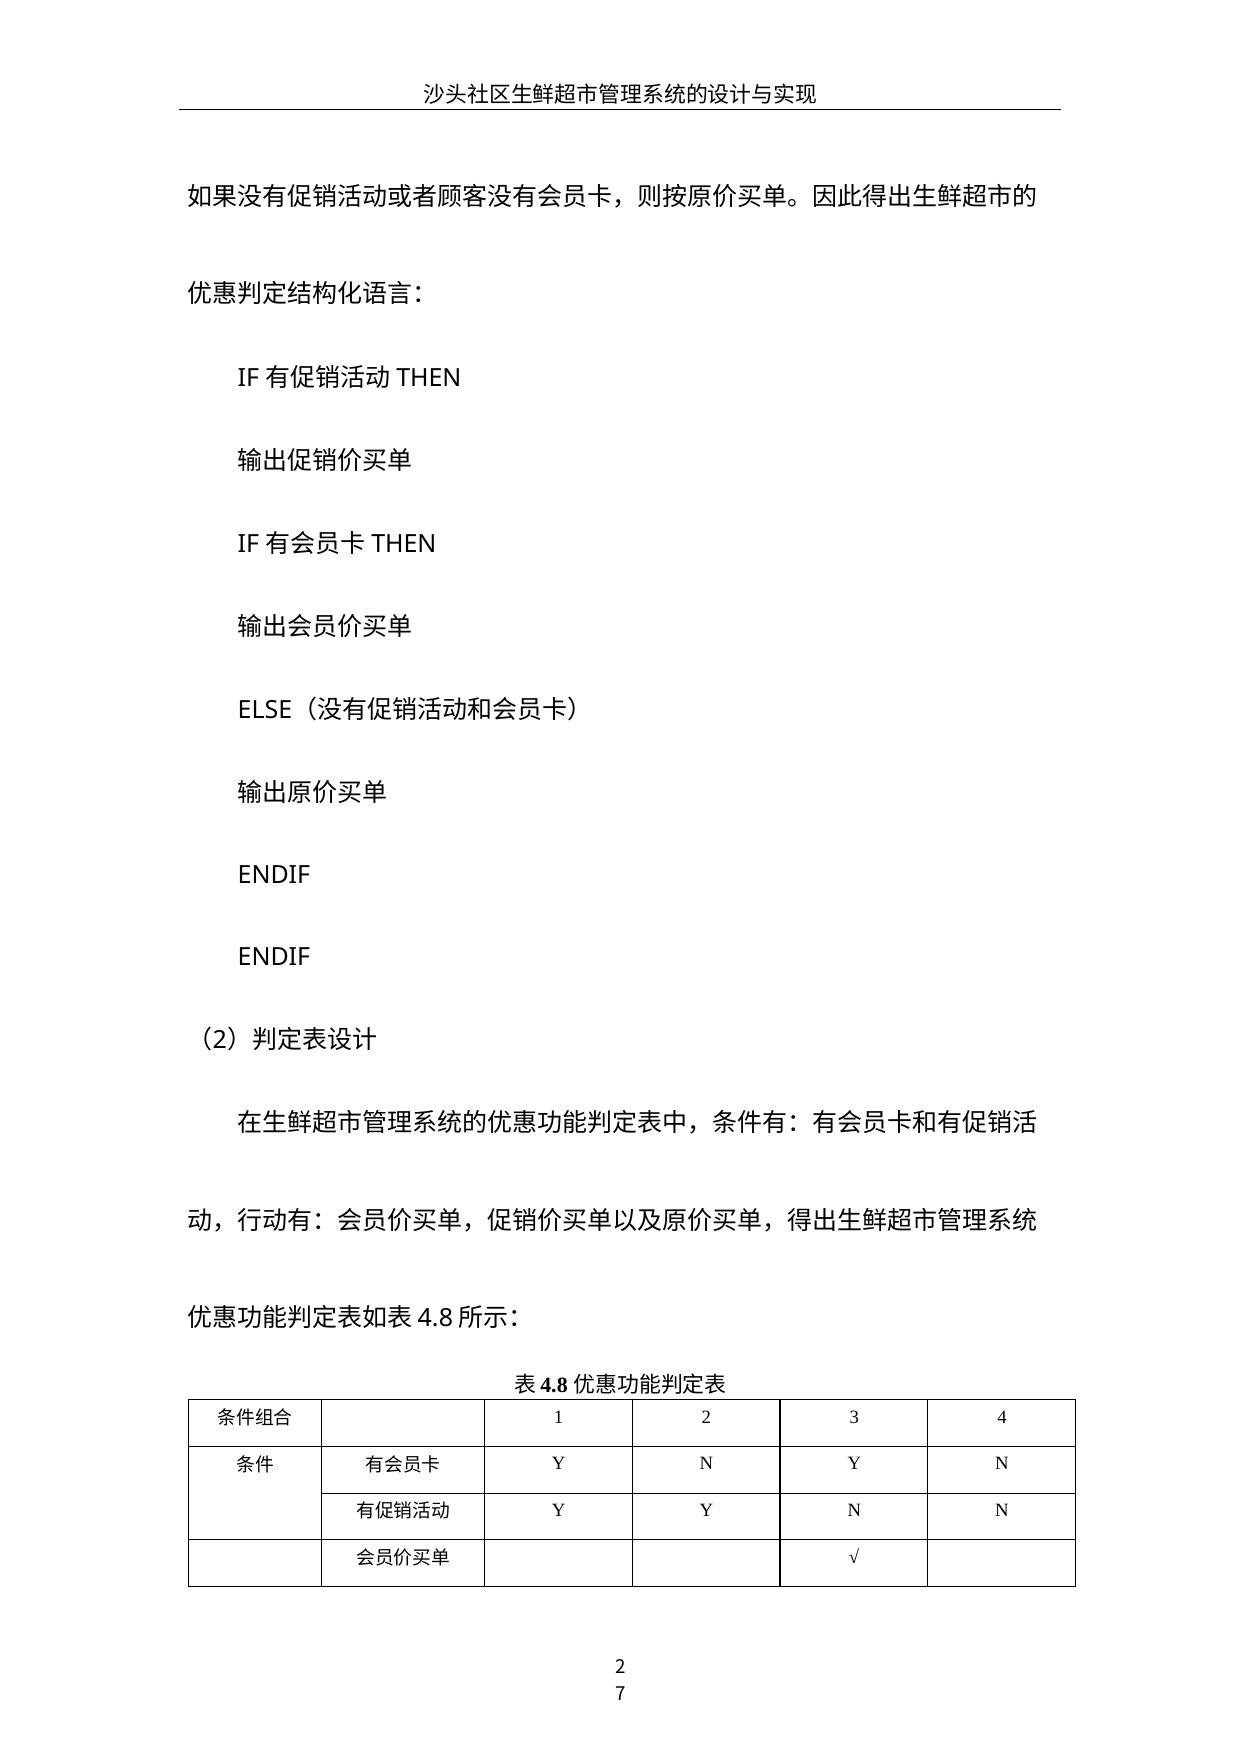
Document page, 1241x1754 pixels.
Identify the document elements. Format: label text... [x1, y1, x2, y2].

text IF 有会员卡 THEN [187, 509, 1053, 574]
table_cell N [781, 1494, 927, 1539]
text 在生鲜超市管理系统的优惠功能判定表中，条件有：有会员卡和有促销活动，行动有：会员价买单，促销价买单以及原价买单，得出生鲜超市管理系统优惠功能判定表如表4.8所示： [187, 1088, 1053, 1348]
text ELSE（没有促销活动和会员卡） [187, 675, 1053, 740]
table_header 条件组合 [189, 1400, 321, 1446]
text 输出促销价买单 [187, 426, 1053, 491]
table_cell N [928, 1447, 1075, 1492]
table_cell Y [485, 1494, 632, 1539]
table_cell √ [781, 1540, 927, 1586]
table_cell [485, 1540, 632, 1586]
table_cell [928, 1540, 1075, 1586]
table_header 1 [485, 1400, 632, 1446]
text 表4.8 优惠功能判定表 [187, 1367, 1053, 1399]
text ENDIF [187, 841, 1053, 906]
table_cell Y [633, 1494, 779, 1539]
table_cell Y [781, 1447, 927, 1492]
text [187, 162, 1053, 324]
text IF 有促销活动 THEN [187, 343, 1053, 408]
table_header [322, 1400, 484, 1446]
table_cell 有会员卡 [322, 1447, 484, 1492]
table_header 3 [781, 1400, 927, 1446]
table_cell Y [485, 1447, 632, 1492]
table_header 2 [633, 1400, 779, 1446]
table_cell 行动 [189, 1540, 321, 1586]
text 输出会员价买单 [187, 592, 1053, 657]
table_header 4 [928, 1400, 1075, 1446]
text ENDIF [187, 923, 1053, 988]
table_cell N [633, 1447, 779, 1492]
table_cell N [928, 1494, 1075, 1539]
text 输出原价买单 [187, 758, 1053, 823]
table_cell 条件 [189, 1447, 321, 1539]
text （2）判定表设计 [187, 1005, 1053, 1070]
table_cell 有促销活动 [322, 1494, 484, 1539]
table_cell 会员价买单 [322, 1540, 484, 1586]
table_cell [633, 1540, 779, 1586]
